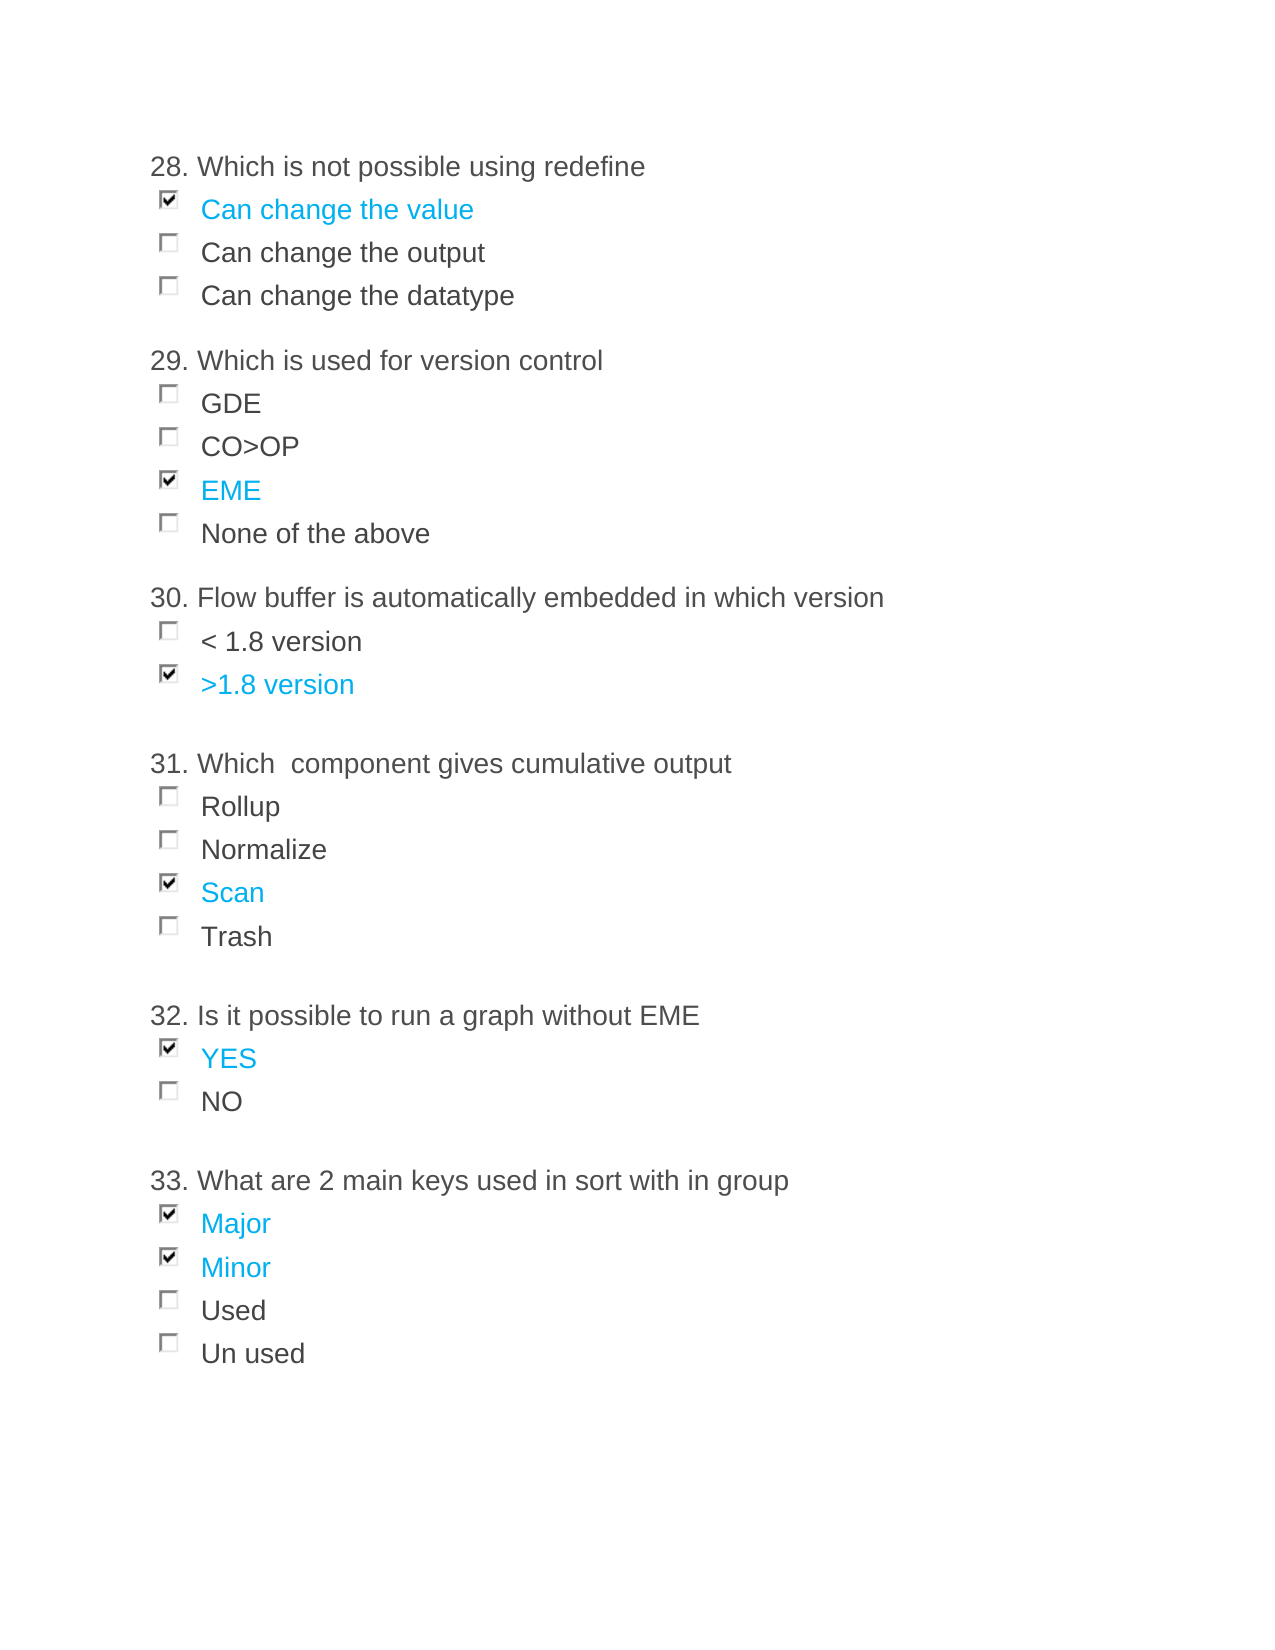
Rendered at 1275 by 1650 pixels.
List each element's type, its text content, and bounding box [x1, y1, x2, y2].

text 31. Which component gives cumulative output [150, 747, 1125, 779]
text Un used [158, 1326, 1125, 1369]
text Can change the value [158, 182, 1125, 226]
text CO>OP [158, 420, 1125, 463]
text 33. What are 2 main keys used in sort with in group [150, 1164, 1125, 1197]
text GDE [158, 377, 1125, 420]
text Trash [158, 909, 1125, 952]
text 29. Which is used for version control [150, 344, 1125, 377]
text Rollup [158, 779, 1125, 822]
text Can change the output [158, 226, 1125, 269]
text 30. Flow buffer is automatically embedded in which version [150, 581, 1125, 614]
text Can change the datatype [158, 269, 1125, 312]
text >1.8 version [158, 657, 1125, 700]
text Normalize [158, 822, 1125, 866]
text NO [158, 1074, 1125, 1117]
text 32. Is it possible to run a graph without EME [150, 999, 1125, 1031]
text Major [158, 1197, 1125, 1240]
text Minor [158, 1240, 1125, 1283]
text Scan [158, 866, 1125, 909]
text Used [158, 1283, 1125, 1326]
text YES [158, 1031, 1125, 1074]
text 28. Which is not possible using redefine [150, 150, 1125, 182]
text < 1.8 version [158, 614, 1125, 657]
text None of the above [158, 506, 1125, 549]
text EME [158, 463, 1125, 506]
